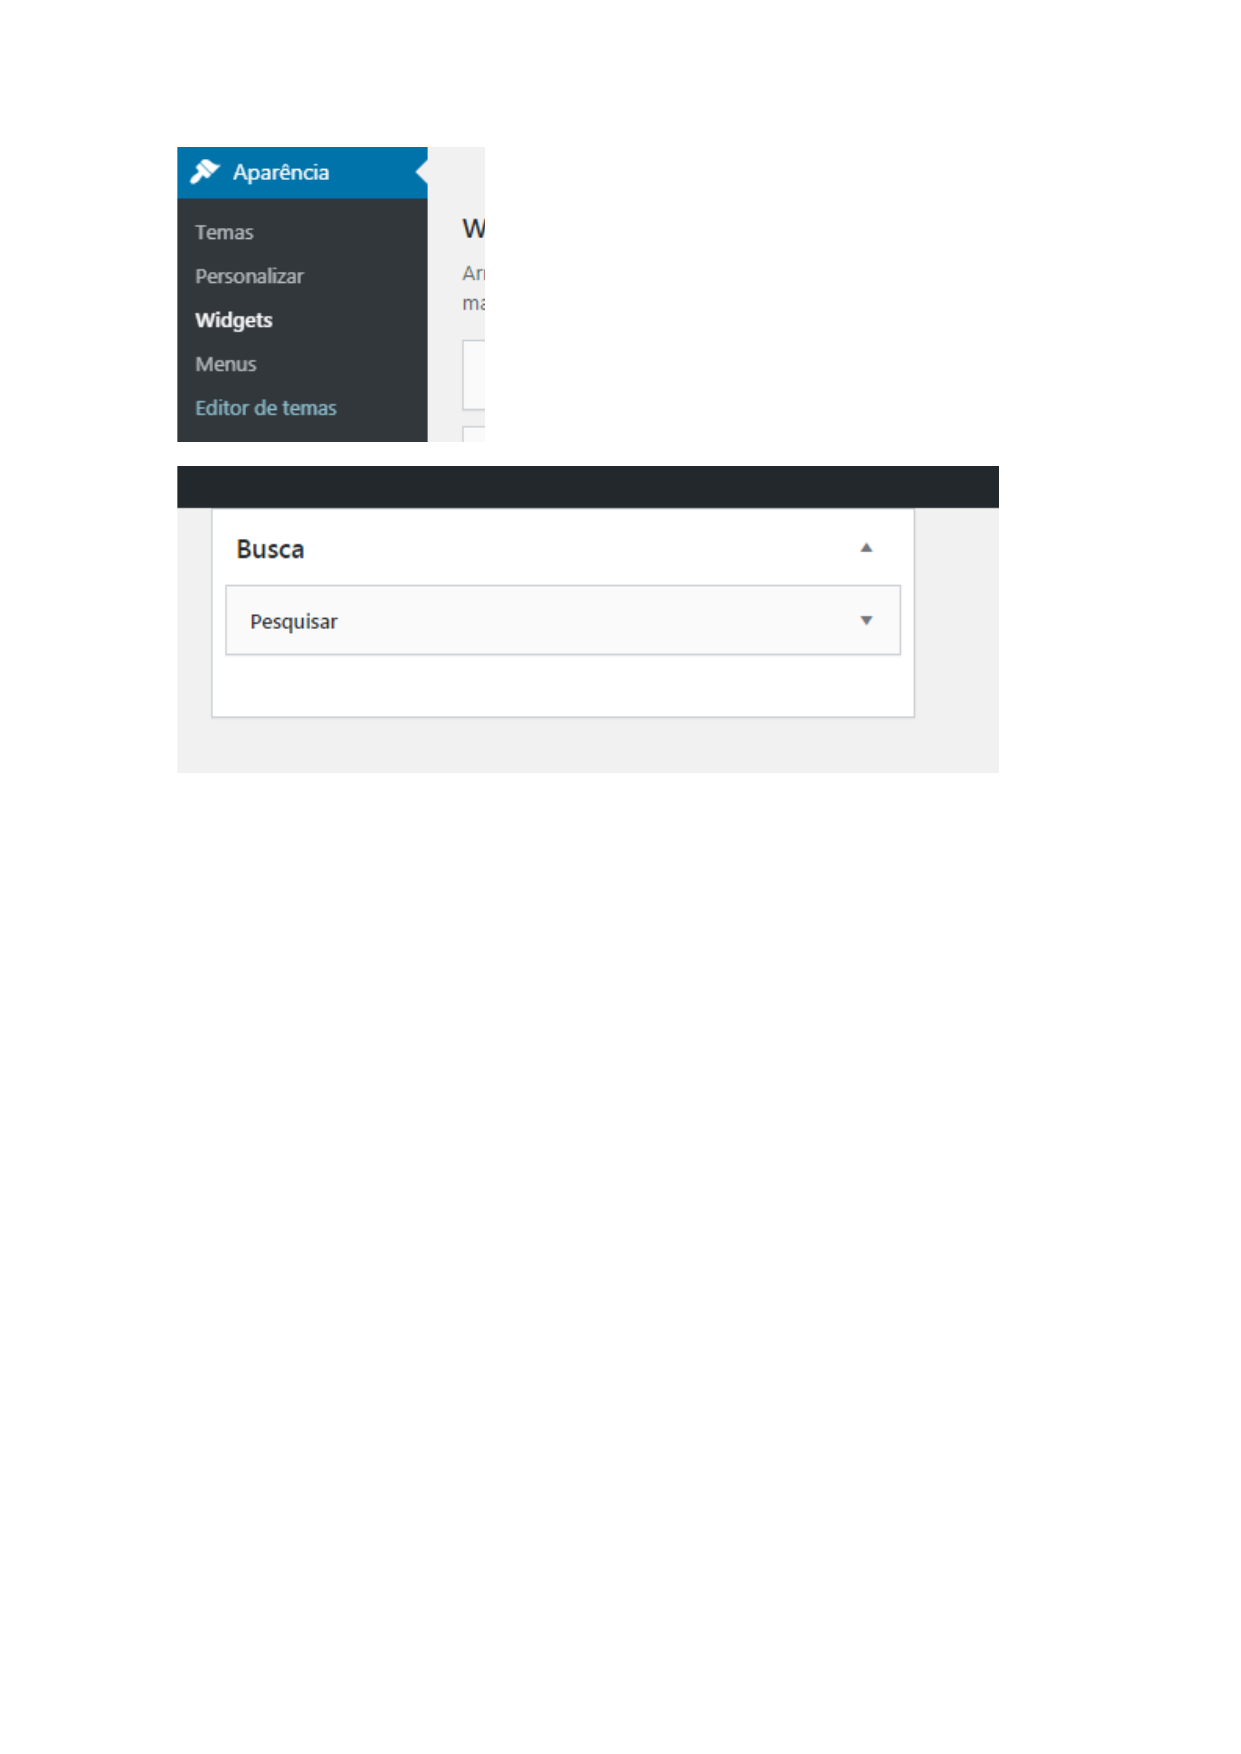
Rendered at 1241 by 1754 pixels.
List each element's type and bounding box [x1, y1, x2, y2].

picture [177, 466, 999, 773]
picture [234, 164, 270, 184]
picture [177, 147, 485, 442]
picture [190, 160, 220, 184]
picture [273, 164, 329, 179]
